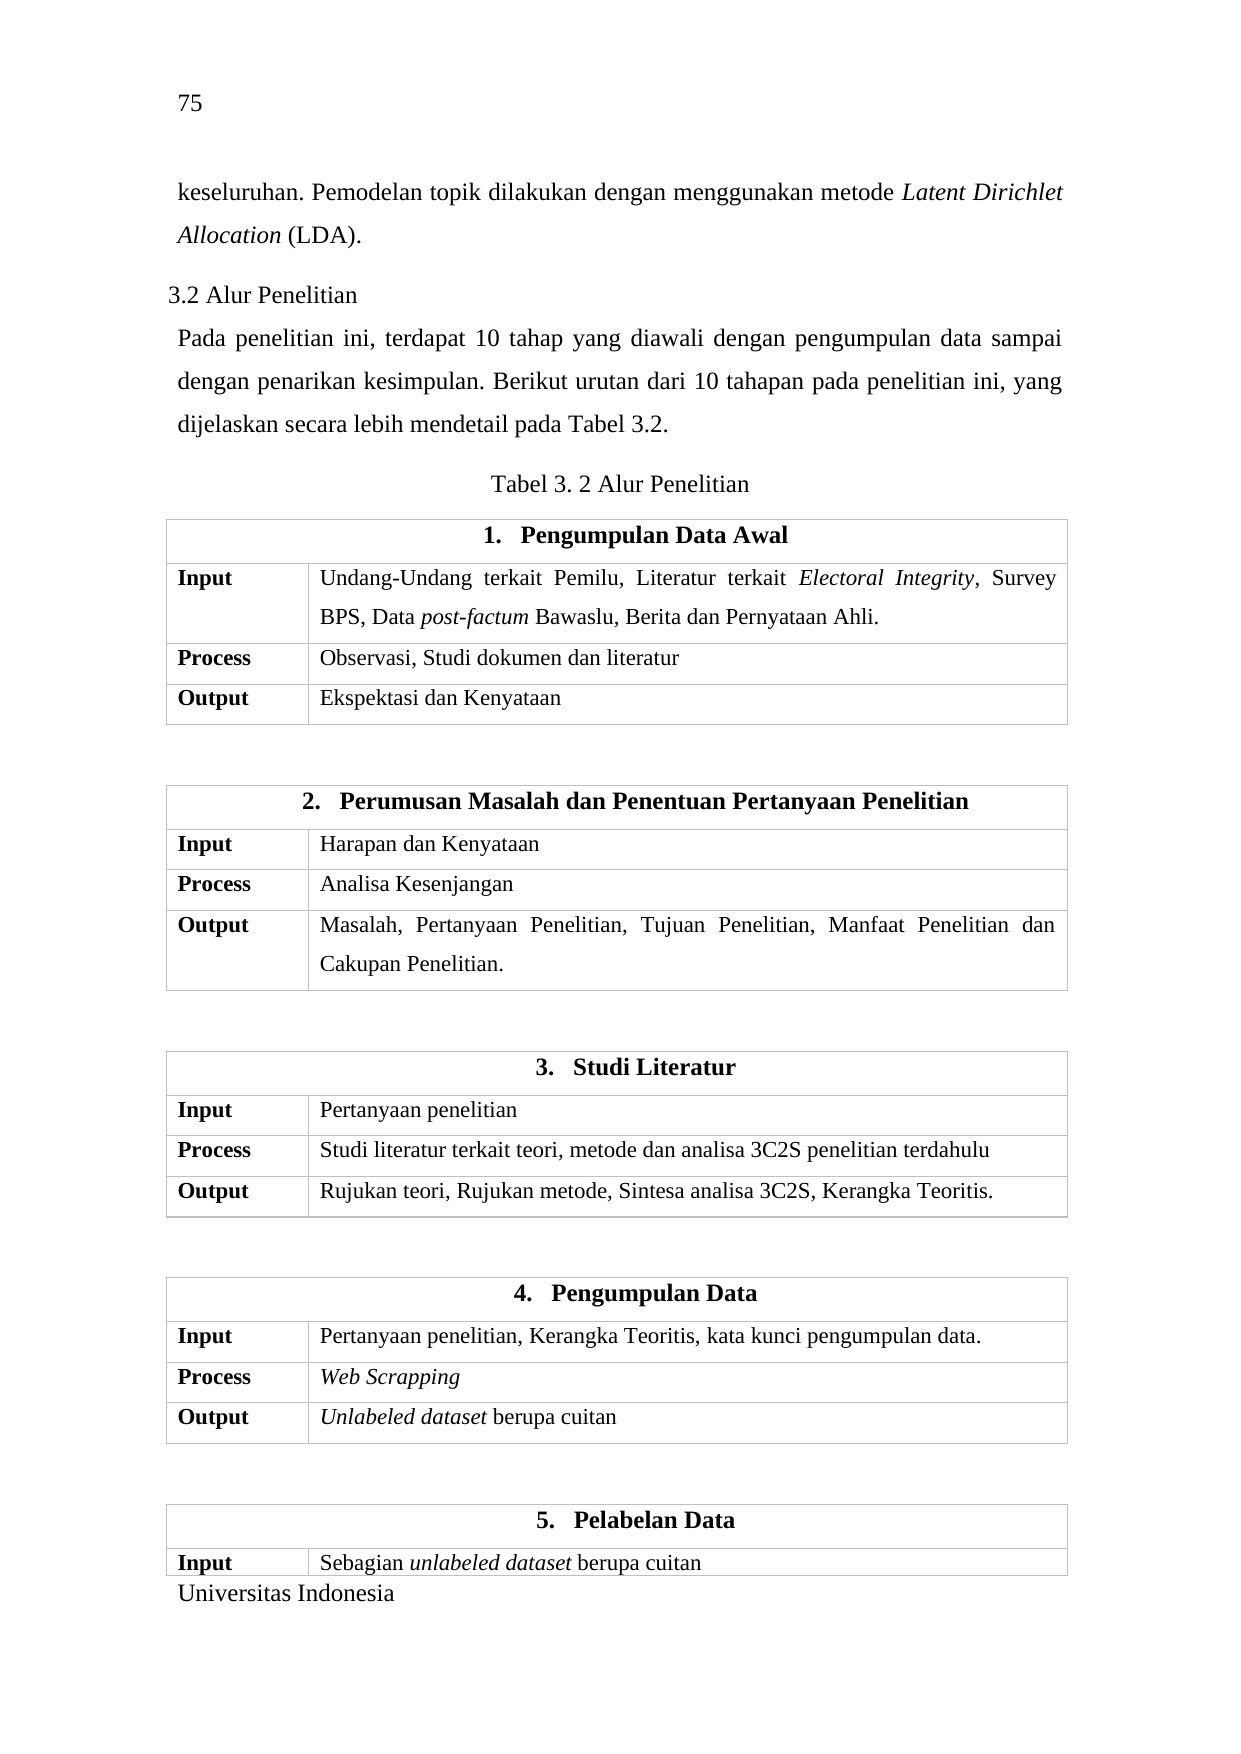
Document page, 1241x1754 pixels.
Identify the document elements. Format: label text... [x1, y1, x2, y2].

subtitle Alur Penelitian [168, 280, 1063, 309]
table_cell Masalah, Pertanyaan Penelitian, Tujuan Penelitian, Manfaat Penelitian dan Cakupan Penelitian. [309, 911, 1067, 990]
table_cell Observasi, Studi dokumen dan literatur [309, 644, 1067, 683]
table_header Pengumpulan Data Awal [167, 520, 1067, 563]
table_cell Process [167, 1136, 308, 1176]
table_cell Analisa Kesenjangan [309, 870, 1067, 910]
table_cell Input [167, 1549, 308, 1575]
table_cell Ekspektasi dan Kenyataan [309, 685, 1067, 724]
table_cell Output [167, 911, 308, 990]
table_cell Output [167, 685, 308, 724]
table_cell Process [167, 644, 308, 683]
table_cell Input [167, 1322, 308, 1362]
table_cell Output [167, 1177, 308, 1216]
table_cell Input [167, 1096, 308, 1135]
table_header Perumusan Masalah dan Penentuan Pertanyaan Penelitian [167, 786, 1067, 829]
text Pada penelitian ini, terdapat 10 tahap yang diawali dengan pengumpulan data sampai dengan penarikan kesimpulan. Berikut urutan dari 10 tahapan pada penelitian ini, yang dijelaskan secara lebih mendetail pada Tabel 3.2. [177, 323, 1063, 438]
table_header Pengumpulan Data [167, 1278, 1067, 1321]
table_cell Harapan dan Kenyataan [309, 830, 1067, 869]
text Tabel 3. 2 Alur Penelitian [177, 469, 1063, 498]
table_cell Input [167, 564, 308, 643]
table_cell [309, 1549, 1067, 1575]
table_cell Pertanyaan penelitian [309, 1096, 1067, 1135]
table_header Pelabelan Data [167, 1505, 1067, 1548]
table_cell Pertanyaan penelitian, Kerangka Teoritis, kata kunci pengumpulan data. [309, 1322, 1067, 1362]
table_cell Rujukan teori, Rujukan metode, Sintesa analisa 3C2S, Kerangka Teoritis. [309, 1177, 1067, 1216]
table_cell Output [167, 1403, 308, 1443]
table_cell Unlabeled dataset berupa cuitan [309, 1403, 1067, 1443]
table_cell Web Scrapping [309, 1363, 1067, 1402]
table_cell Studi literatur terkait teori, metode dan analisa 3C2S penelitian terdahulu [309, 1136, 1067, 1176]
table_cell Process [167, 1363, 308, 1402]
table_header Studi Literatur [167, 1052, 1067, 1095]
table_cell Process [167, 870, 308, 910]
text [177, 177, 1063, 249]
table_cell Undang-Undang terkait Pemilu, Literatur terkait Electoral Integrity, Survey BPS, Data post-factum Bawaslu, Berita dan Pernyataan Ahli. [309, 564, 1067, 643]
table_cell Input [167, 830, 308, 869]
